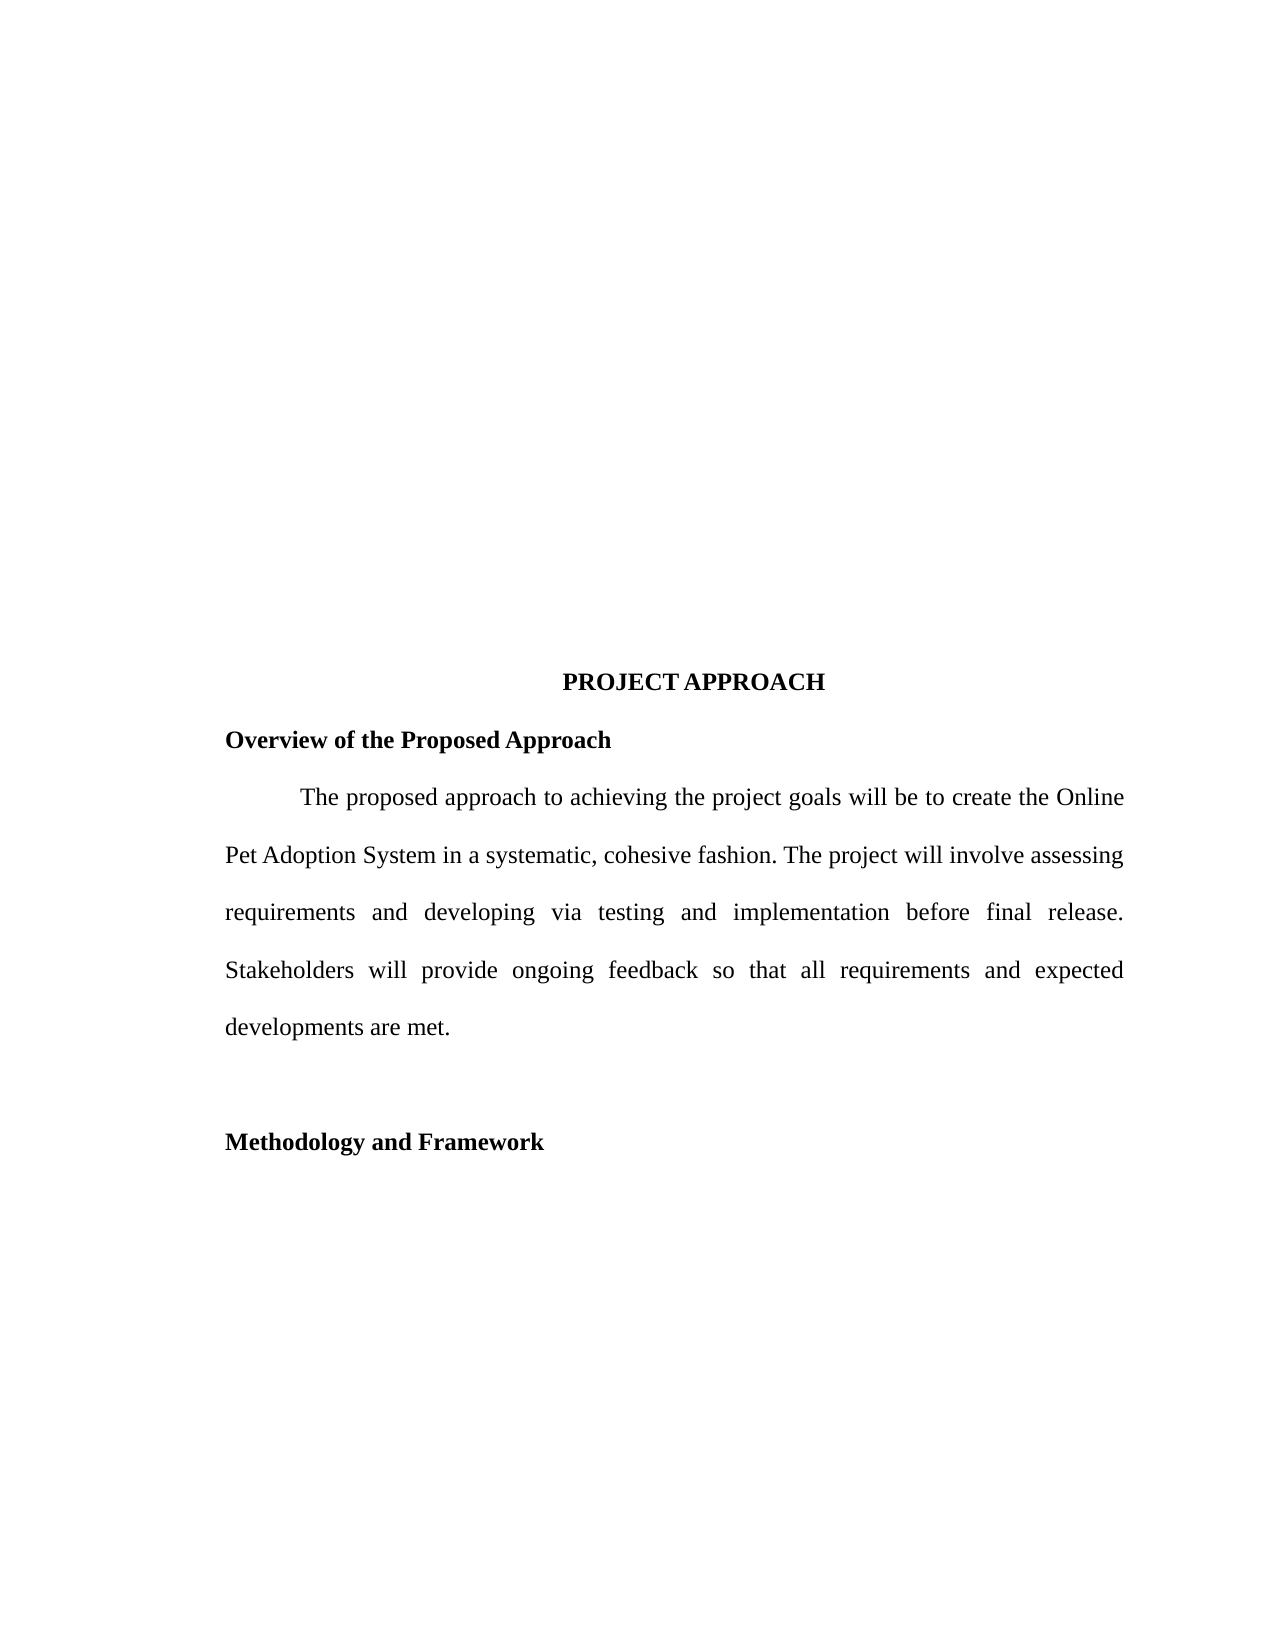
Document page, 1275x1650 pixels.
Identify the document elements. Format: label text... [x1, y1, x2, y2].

text Methodology and Framework [225, 1127, 1125, 1156]
list PROJECT APPROACH [262, 667, 1125, 696]
text Overview of the Proposed Approach [225, 725, 1125, 754]
text The proposed approach to achieving the project goals will be to create the Online Pet Adoption System in a systematic, cohesive fashion. The project will involve assessing requirements and developing via testing and implementation before final release. Stakeholders will provide ongoing feedback so that all requirements and expected developments are met. [225, 782, 1125, 1041]
